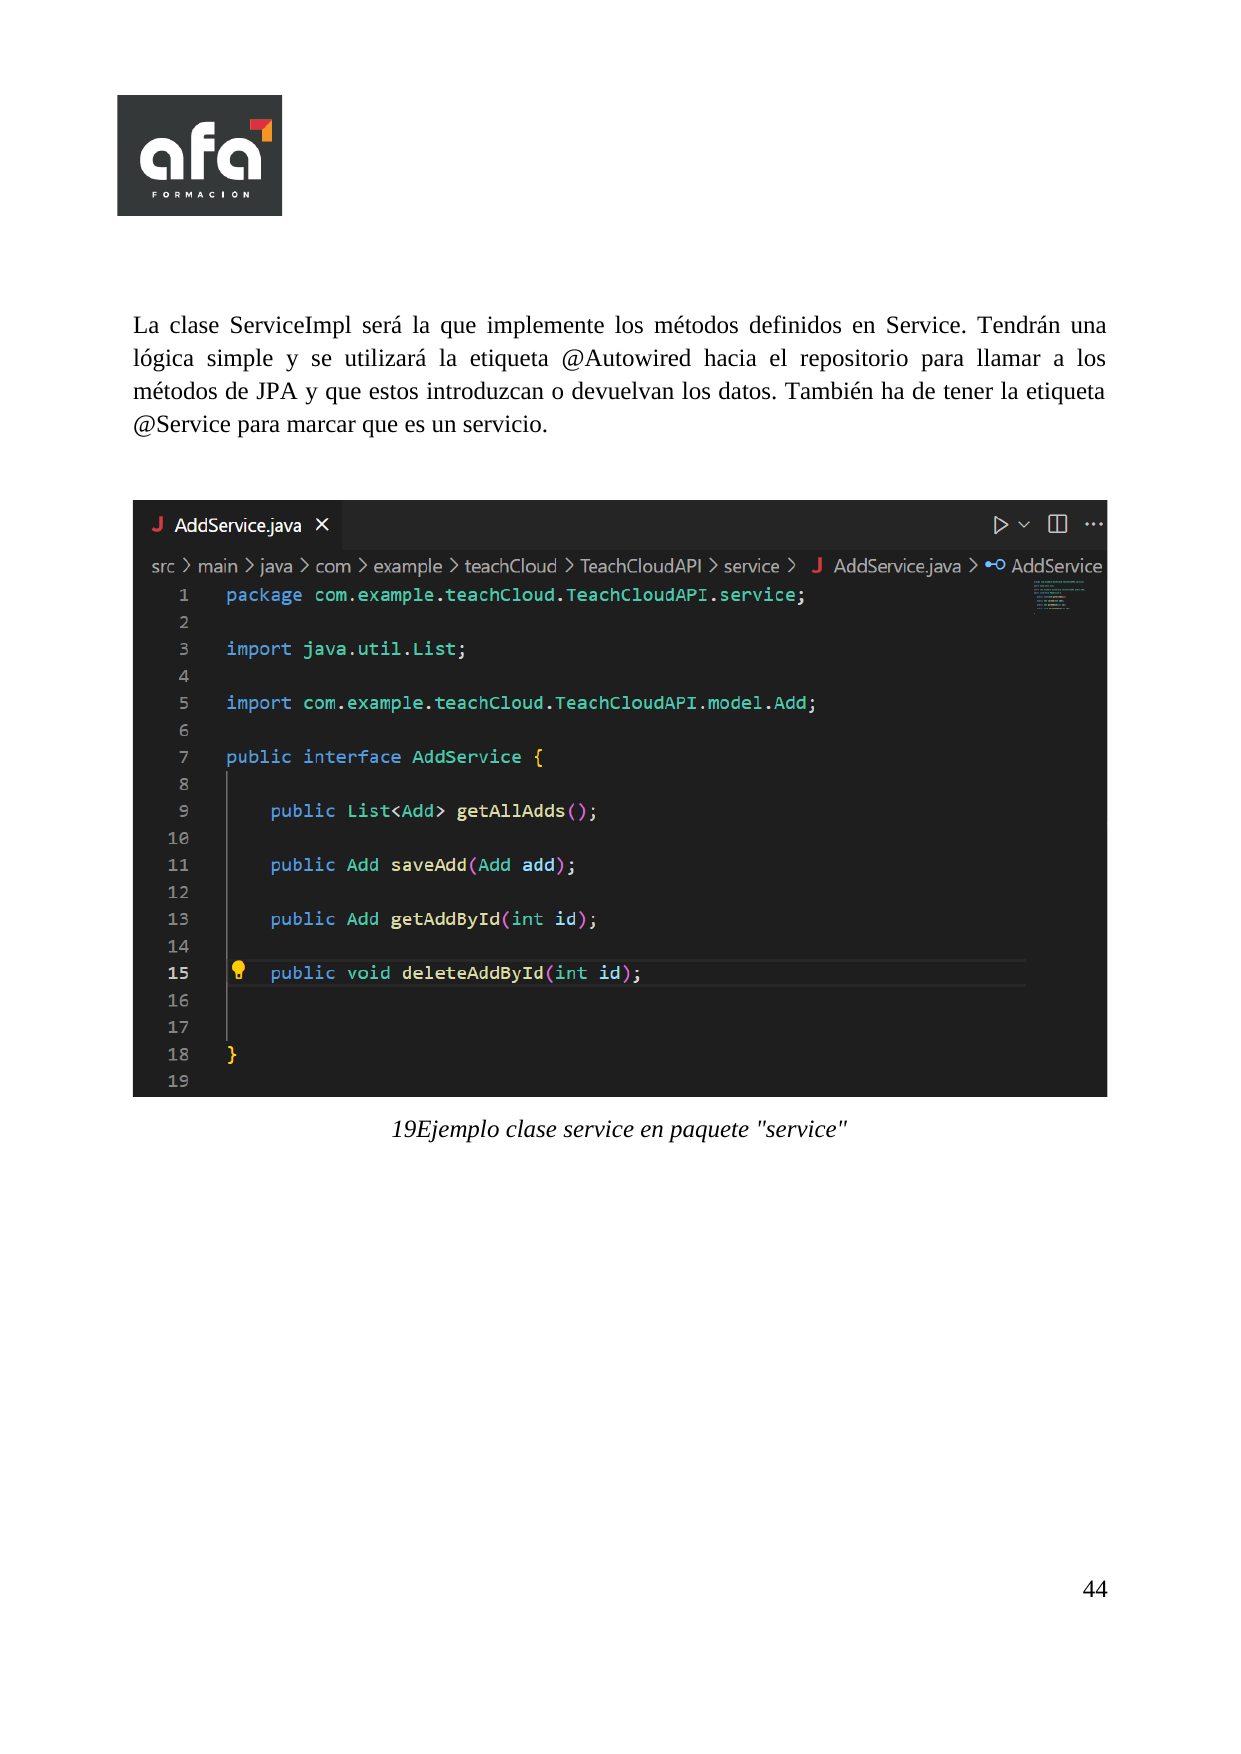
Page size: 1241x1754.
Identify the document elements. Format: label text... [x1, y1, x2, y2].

picture [117, 95, 283, 216]
picture [132, 500, 1108, 1097]
text 19Ejemplo clase service en paquete "service" [133, 1114, 1107, 1142]
text La clase ServiceImpl será la que implemente los métodos definidos en Service. Tendrán una lógica simple y se utilizará la etiqueta @Autowired hacia el repositorio para llamar a los métodos de JPA y que estos introduzcan o devuelvan los datos. También ha de tener la etiqueta @Service para marcar que es un servicio. [133, 310, 1107, 438]
